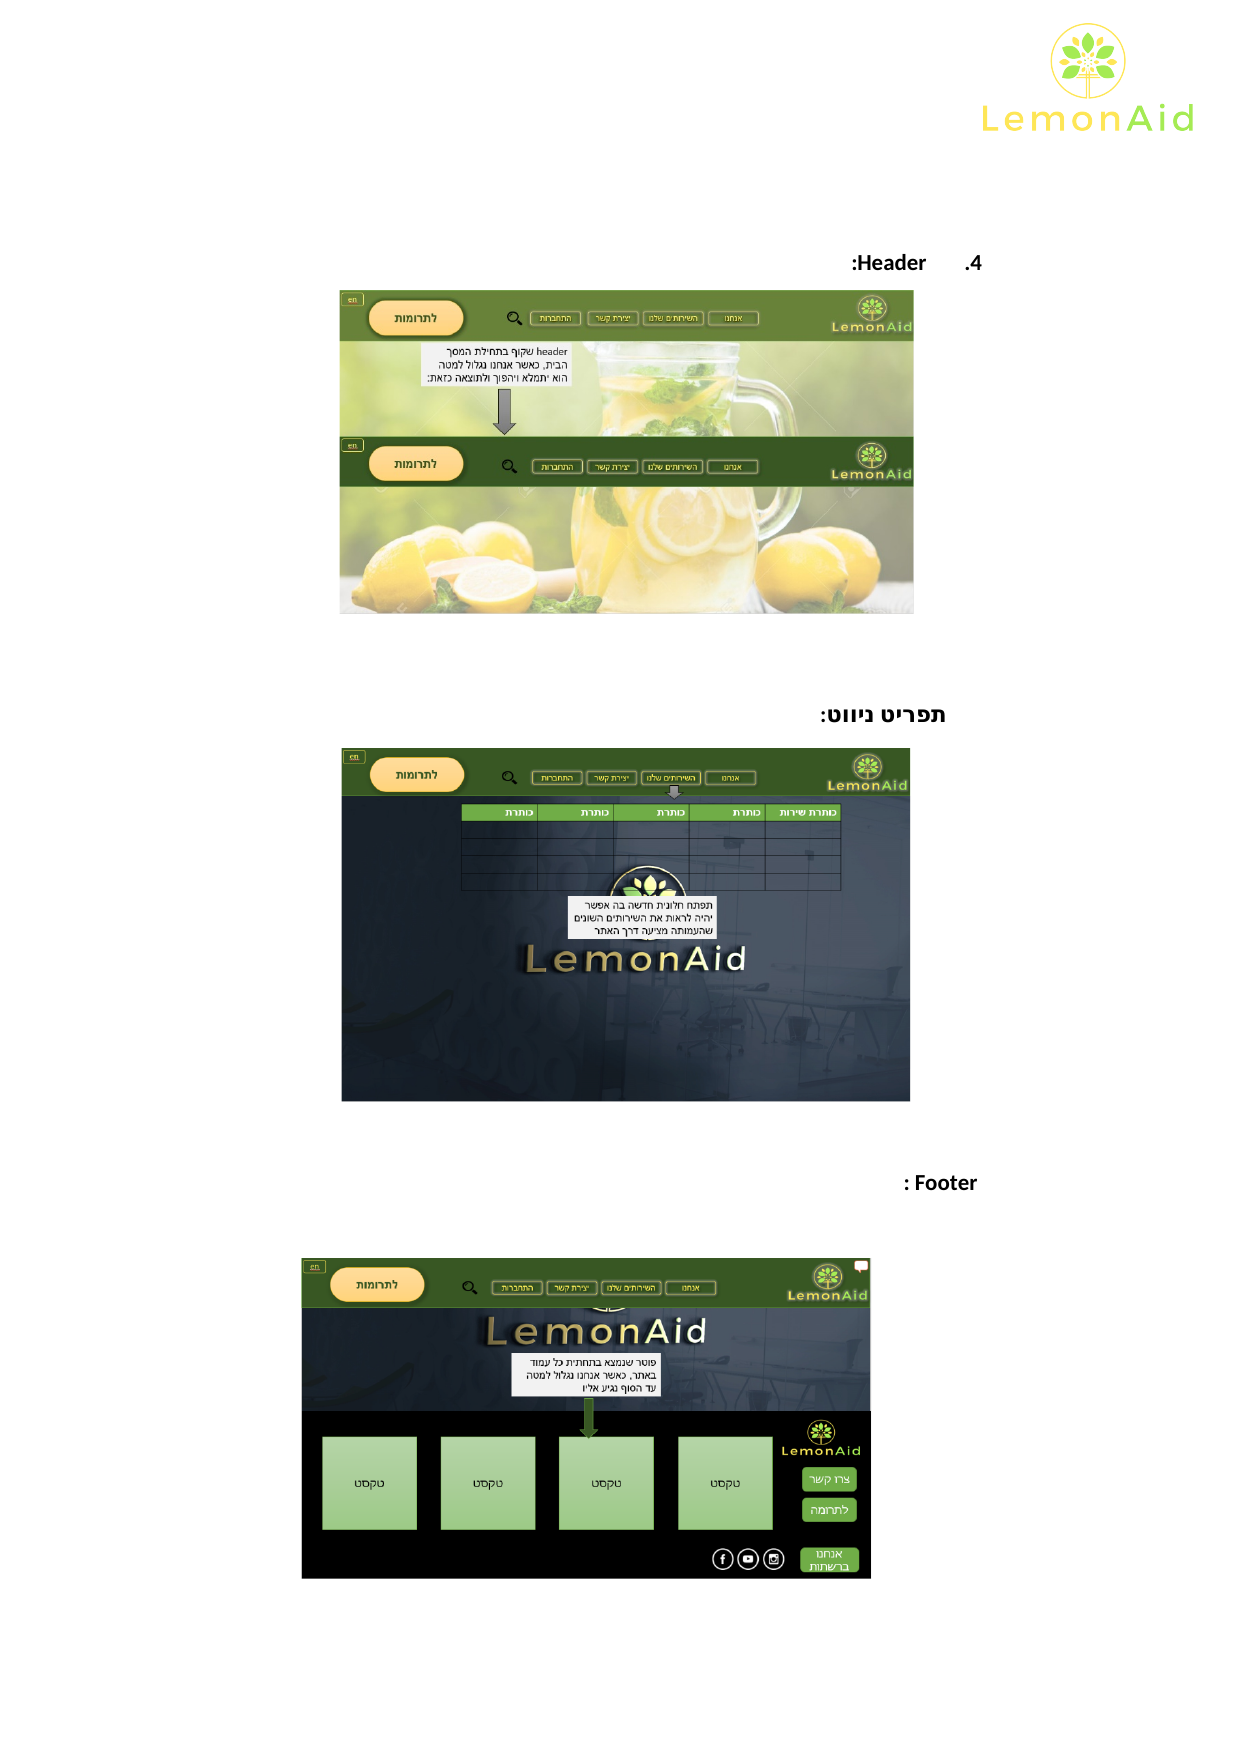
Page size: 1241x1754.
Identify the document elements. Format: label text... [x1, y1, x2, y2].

picture [339, 290, 914, 614]
picture [983, 23, 1193, 131]
list Header: [187, 248, 964, 276]
text תפריט ניווט: [187, 700, 1053, 728]
picture [301, 1258, 872, 1579]
picture [341, 748, 911, 1102]
text Footer : [187, 1168, 1053, 1197]
